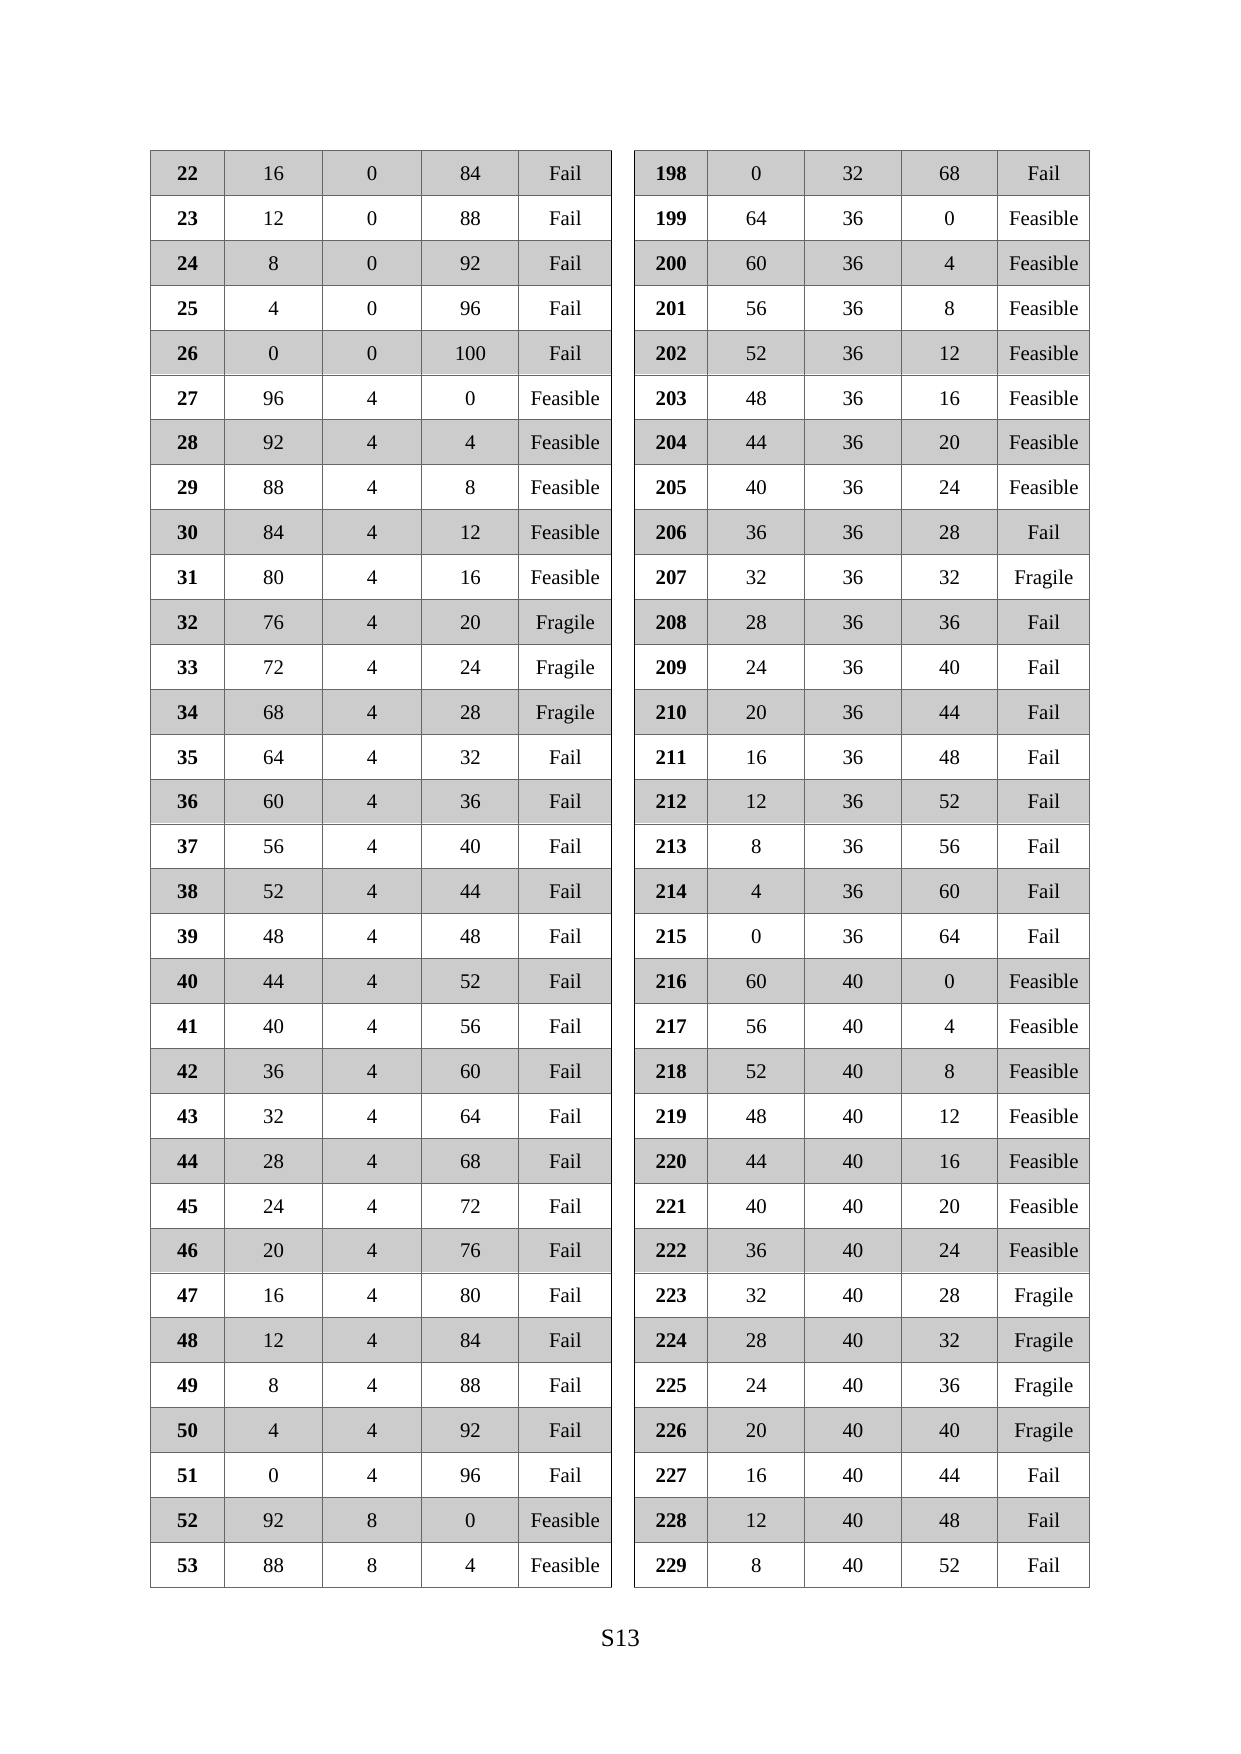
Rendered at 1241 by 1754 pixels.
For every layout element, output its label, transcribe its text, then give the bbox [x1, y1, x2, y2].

table_cell 8 [902, 286, 997, 329]
table_cell 4 [902, 1004, 997, 1048]
table_cell 30 [151, 510, 224, 554]
table_cell 24 [225, 1184, 322, 1227]
table_cell 40 [805, 1363, 901, 1407]
table_cell 4 [323, 376, 421, 419]
table_cell Feasible [998, 241, 1089, 285]
table_cell 224 [635, 1318, 707, 1362]
table_cell 4 [323, 690, 421, 734]
table_cell 8 [225, 241, 322, 285]
table_cell 44 [902, 690, 997, 734]
table_cell 24 [708, 1363, 804, 1407]
table_cell 41 [151, 1004, 224, 1048]
table_cell 8 [902, 1049, 997, 1093]
table_cell 4 [323, 959, 421, 1003]
table_cell 218 [635, 1049, 707, 1093]
table_cell 76 [422, 1229, 518, 1272]
table_cell 28 [422, 690, 518, 734]
table_cell 8 [323, 1498, 421, 1542]
table_cell Feasible [998, 1049, 1089, 1093]
table_cell 0 [422, 1498, 518, 1542]
table_cell 32 [902, 555, 997, 599]
table_cell 40 [422, 825, 518, 868]
table_cell 219 [635, 1094, 707, 1138]
table_cell Fragile [998, 1408, 1089, 1452]
table_cell 36 [151, 780, 224, 823]
table_cell Fail [998, 1543, 1089, 1587]
table_cell 88 [422, 1363, 518, 1407]
table_cell Fail [998, 1498, 1089, 1542]
table_cell Fail [998, 510, 1089, 554]
table_cell 40 [151, 959, 224, 1003]
table_cell 37 [151, 825, 224, 868]
table_cell 36 [805, 914, 901, 958]
table_cell 48 [902, 1498, 997, 1542]
table_cell [612, 824, 634, 868]
table_cell 48 [708, 1094, 804, 1138]
table_cell Feasible [519, 465, 611, 509]
table_cell 4 [323, 869, 421, 913]
table_cell Fail [998, 914, 1089, 958]
table_cell 20 [902, 1184, 997, 1227]
table_cell Fail [519, 331, 611, 374]
table_cell [612, 150, 634, 195]
table_cell 4 [323, 1318, 421, 1362]
table_cell [612, 1228, 634, 1272]
table_cell 60 [422, 1049, 518, 1093]
table_cell [612, 195, 634, 240]
table_cell 48 [225, 914, 322, 958]
table_cell 16 [225, 151, 322, 195]
table_cell Feasible [998, 465, 1089, 509]
table_cell 32 [708, 1274, 804, 1317]
table_cell 12 [902, 1094, 997, 1138]
table_cell 43 [151, 1094, 224, 1138]
table_cell 8 [225, 1363, 322, 1407]
table_cell 32 [902, 1318, 997, 1362]
table_cell 44 [708, 1139, 804, 1183]
table_cell 228 [635, 1498, 707, 1542]
table_cell 28 [708, 600, 804, 644]
table_cell Fragile [998, 555, 1089, 599]
table_cell Fail [519, 1049, 611, 1093]
table_cell 56 [225, 825, 322, 868]
table_cell Fail [519, 286, 611, 329]
table_cell 36 [805, 331, 901, 374]
table_cell 52 [902, 780, 997, 823]
table_cell 60 [902, 869, 997, 913]
table_cell 36 [805, 510, 901, 554]
table_cell 20 [708, 690, 804, 734]
table_cell 28 [225, 1139, 322, 1183]
table_cell 4 [323, 1274, 421, 1317]
table_cell 4 [323, 1004, 421, 1048]
table_cell 4 [323, 1453, 421, 1497]
table_cell Feasible [519, 1498, 611, 1542]
table_cell 200 [635, 241, 707, 285]
table_cell 60 [225, 780, 322, 823]
table_cell 12 [225, 1318, 322, 1362]
table_cell 32 [708, 555, 804, 599]
table_cell 88 [422, 196, 518, 240]
table_cell [612, 554, 634, 599]
table_cell 16 [708, 735, 804, 778]
table_cell 8 [422, 465, 518, 509]
table_cell Fail [519, 869, 611, 913]
table_cell 50 [151, 1408, 224, 1452]
table_cell 72 [422, 1184, 518, 1227]
table_cell 16 [902, 376, 997, 419]
table_cell 36 [805, 780, 901, 823]
table_cell [612, 330, 634, 374]
table_cell Fail [998, 151, 1089, 195]
table_cell 4 [323, 555, 421, 599]
table_cell 47 [151, 1274, 224, 1317]
table_cell 36 [805, 196, 901, 240]
table_cell Feasible [998, 959, 1089, 1003]
table_cell 36 [805, 645, 901, 689]
table_cell Feasible [998, 1004, 1089, 1048]
table_cell 209 [635, 645, 707, 689]
table_cell Fail [519, 1274, 611, 1317]
table_cell 4 [323, 914, 421, 958]
table_cell [612, 464, 634, 509]
table_cell [612, 1542, 634, 1587]
table_cell 12 [708, 780, 804, 823]
table_cell 4 [225, 1408, 322, 1452]
table_cell 4 [225, 286, 322, 329]
table_cell Feasible [998, 286, 1089, 329]
table_cell Feasible [998, 331, 1089, 374]
table_cell 16 [708, 1453, 804, 1497]
table_cell Fail [519, 735, 611, 778]
table_cell 40 [805, 1049, 901, 1093]
table_cell 24 [708, 645, 804, 689]
table_cell 0 [323, 286, 421, 329]
table_cell Fragile [519, 690, 611, 734]
table_cell [612, 1362, 634, 1407]
table_cell 36 [422, 780, 518, 823]
table_cell 217 [635, 1004, 707, 1048]
table_cell Feasible [998, 420, 1089, 464]
table_cell Feasible [519, 1543, 611, 1587]
table_cell 40 [805, 1453, 901, 1497]
table_cell 36 [805, 555, 901, 599]
table_cell [612, 644, 634, 689]
table_cell 36 [805, 286, 901, 329]
table_cell [612, 1138, 634, 1183]
table_cell 29 [151, 465, 224, 509]
table_cell 48 [151, 1318, 224, 1362]
table_cell 84 [422, 1318, 518, 1362]
table_cell 4 [323, 1363, 421, 1407]
table_cell 68 [225, 690, 322, 734]
table_cell 64 [708, 196, 804, 240]
table_cell 0 [323, 331, 421, 374]
table_cell 12 [708, 1498, 804, 1542]
table_cell [612, 240, 634, 285]
table_cell 96 [422, 1453, 518, 1497]
table_cell Feasible [998, 1229, 1089, 1272]
table_cell Fragile [998, 1318, 1089, 1362]
table_cell 44 [902, 1453, 997, 1497]
table_cell 36 [902, 600, 997, 644]
table_cell Fail [519, 914, 611, 958]
table_cell Fragile [519, 645, 611, 689]
table_cell 44 [422, 869, 518, 913]
table_cell 24 [902, 465, 997, 509]
table_cell 36 [805, 735, 901, 778]
table_cell 34 [151, 690, 224, 734]
table_cell 16 [225, 1274, 322, 1317]
table_cell 42 [151, 1049, 224, 1093]
table_cell 53 [151, 1543, 224, 1587]
table_cell Fail [519, 1408, 611, 1452]
table_cell 4 [323, 735, 421, 778]
table_cell 60 [708, 241, 804, 285]
table_cell 52 [225, 869, 322, 913]
table_cell 48 [902, 735, 997, 778]
table_cell 39 [151, 914, 224, 958]
table_cell 32 [422, 735, 518, 778]
table_cell 40 [902, 645, 997, 689]
table_cell 24 [422, 645, 518, 689]
table_cell 44 [225, 959, 322, 1003]
table_cell Feasible [519, 510, 611, 554]
table_cell Fail [998, 645, 1089, 689]
table_cell 49 [151, 1363, 224, 1407]
table_cell 0 [902, 196, 997, 240]
table_cell Fail [998, 600, 1089, 644]
table_cell 16 [422, 555, 518, 599]
table_cell 205 [635, 465, 707, 509]
table_cell 51 [151, 1453, 224, 1497]
table_cell 20 [902, 420, 997, 464]
table_cell 48 [422, 914, 518, 958]
table_cell Fail [998, 735, 1089, 778]
table_cell 213 [635, 825, 707, 868]
table_cell [612, 1048, 634, 1093]
table_cell 4 [323, 420, 421, 464]
table_cell 31 [151, 555, 224, 599]
table_cell 0 [902, 959, 997, 1003]
table_cell 40 [805, 1229, 901, 1272]
table_cell 20 [422, 600, 518, 644]
table_cell Feasible [519, 555, 611, 599]
table_cell Fail [519, 196, 611, 240]
table_cell 32 [225, 1094, 322, 1138]
table_cell 92 [225, 420, 322, 464]
table_cell 4 [323, 825, 421, 868]
table_cell Fail [519, 1004, 611, 1048]
table_cell 52 [708, 331, 804, 374]
table_cell Feasible [519, 376, 611, 419]
table_cell 4 [323, 465, 421, 509]
table_cell 44 [151, 1139, 224, 1183]
table_cell 96 [225, 376, 322, 419]
table_cell Fail [519, 151, 611, 195]
table_cell 0 [323, 151, 421, 195]
table_cell 40 [805, 959, 901, 1003]
table_cell 56 [708, 1004, 804, 1048]
table_cell 0 [323, 241, 421, 285]
table_cell [612, 1273, 634, 1317]
table_cell 8 [708, 825, 804, 868]
table_cell 212 [635, 780, 707, 823]
table_cell 84 [422, 151, 518, 195]
table_cell [612, 689, 634, 734]
table_cell 45 [151, 1184, 224, 1227]
table_cell Feasible [998, 1094, 1089, 1138]
table_cell 24 [151, 241, 224, 285]
table_cell 36 [805, 241, 901, 285]
table_cell 220 [635, 1139, 707, 1183]
table_cell 32 [805, 151, 901, 195]
table_cell 229 [635, 1543, 707, 1587]
table_cell Feasible [519, 420, 611, 464]
table_cell 68 [422, 1139, 518, 1183]
table_cell 52 [422, 959, 518, 1003]
table_cell 36 [805, 869, 901, 913]
table_cell 4 [323, 1184, 421, 1227]
table_cell Fail [519, 1139, 611, 1183]
table_cell 201 [635, 286, 707, 329]
table_cell [612, 1183, 634, 1227]
table_cell 96 [422, 286, 518, 329]
table_cell 33 [151, 645, 224, 689]
table_cell 84 [225, 510, 322, 554]
table_cell 80 [422, 1274, 518, 1317]
table_cell 36 [805, 376, 901, 419]
table_cell 40 [805, 1184, 901, 1227]
table_cell 56 [422, 1004, 518, 1048]
table_cell Fail [519, 1453, 611, 1497]
table_cell 4 [323, 1139, 421, 1183]
table_cell 40 [805, 1543, 901, 1587]
table_cell 22 [151, 151, 224, 195]
table_cell 92 [225, 1498, 322, 1542]
table_cell 46 [151, 1229, 224, 1272]
table_cell 27 [151, 376, 224, 419]
table_cell 12 [902, 331, 997, 374]
table_cell 23 [151, 196, 224, 240]
table_cell 92 [422, 241, 518, 285]
table_cell 38 [151, 869, 224, 913]
table_cell [612, 1407, 634, 1452]
table_cell Fail [519, 241, 611, 285]
table_cell 227 [635, 1453, 707, 1497]
table_cell 36 [805, 465, 901, 509]
table_cell 24 [902, 1229, 997, 1272]
table_cell 36 [805, 600, 901, 644]
table_cell 0 [225, 1453, 322, 1497]
table_cell 35 [151, 735, 224, 778]
table_cell [612, 1317, 634, 1362]
table_cell 56 [708, 286, 804, 329]
table_cell [612, 1452, 634, 1497]
table_cell 221 [635, 1184, 707, 1227]
table_cell 4 [708, 869, 804, 913]
table_cell 64 [422, 1094, 518, 1138]
table_cell [612, 734, 634, 778]
table_cell 68 [902, 151, 997, 195]
table_cell 28 [708, 1318, 804, 1362]
table_cell 36 [805, 690, 901, 734]
table_cell 36 [708, 1229, 804, 1272]
table_cell 0 [323, 196, 421, 240]
table_cell 64 [902, 914, 997, 958]
table_cell 36 [708, 510, 804, 554]
table_cell 199 [635, 196, 707, 240]
table_cell 48 [708, 376, 804, 419]
table_cell 40 [805, 1094, 901, 1138]
table_cell 204 [635, 420, 707, 464]
table_cell 60 [708, 959, 804, 1003]
table_cell 28 [902, 1274, 997, 1317]
table_cell 0 [708, 914, 804, 958]
table_cell 28 [151, 420, 224, 464]
table_cell Fail [998, 780, 1089, 823]
table_cell 52 [151, 1498, 224, 1542]
table_cell 88 [225, 465, 322, 509]
table_cell 4 [323, 510, 421, 554]
table_cell 40 [805, 1004, 901, 1048]
table_cell 72 [225, 645, 322, 689]
table_cell 8 [323, 1543, 421, 1587]
table_cell 207 [635, 555, 707, 599]
table_cell 40 [902, 1408, 997, 1452]
table_cell [612, 958, 634, 1003]
table_cell Fragile [998, 1363, 1089, 1407]
table_cell Fail [519, 780, 611, 823]
table_cell 216 [635, 959, 707, 1003]
table_cell 16 [902, 1139, 997, 1183]
table_cell Fail [998, 869, 1089, 913]
table_cell 100 [422, 331, 518, 374]
table_cell 4 [902, 241, 997, 285]
table_cell Feasible [998, 1184, 1089, 1227]
table_cell 4 [323, 1094, 421, 1138]
table_cell Fail [519, 1094, 611, 1138]
table_cell 20 [708, 1408, 804, 1452]
table_cell 198 [635, 151, 707, 195]
table_cell 211 [635, 735, 707, 778]
table_cell Fragile [519, 600, 611, 644]
table_cell 76 [225, 600, 322, 644]
table_cell [612, 509, 634, 554]
table_cell 36 [805, 825, 901, 868]
table_cell 4 [323, 600, 421, 644]
table_cell 20 [225, 1229, 322, 1272]
table_cell Fail [519, 959, 611, 1003]
table_cell Fail [519, 825, 611, 868]
table_cell 210 [635, 690, 707, 734]
table_cell 225 [635, 1363, 707, 1407]
table_cell Fragile [998, 1274, 1089, 1317]
table_cell 80 [225, 555, 322, 599]
table_cell 52 [902, 1543, 997, 1587]
table_cell 40 [708, 1184, 804, 1227]
table_cell 40 [805, 1498, 901, 1542]
table_cell 4 [323, 1408, 421, 1452]
table_cell 203 [635, 376, 707, 419]
table_cell 4 [323, 1049, 421, 1093]
table_cell 88 [225, 1543, 322, 1587]
table_cell 92 [422, 1408, 518, 1452]
table_cell [612, 868, 634, 913]
table_cell 4 [323, 780, 421, 823]
table_cell Feasible [998, 376, 1089, 419]
table_cell 215 [635, 914, 707, 958]
table_cell 223 [635, 1274, 707, 1317]
table_cell [612, 1093, 634, 1138]
table_cell 8 [708, 1543, 804, 1587]
table_cell 40 [805, 1139, 901, 1183]
table_cell 36 [902, 1363, 997, 1407]
table_cell 25 [151, 286, 224, 329]
table_cell 44 [708, 420, 804, 464]
table_cell 36 [805, 420, 901, 464]
table_cell 4 [323, 645, 421, 689]
table_cell Feasible [998, 196, 1089, 240]
table_cell Fail [998, 690, 1089, 734]
table_cell 222 [635, 1229, 707, 1272]
table_cell 202 [635, 331, 707, 374]
table_cell 28 [902, 510, 997, 554]
table_cell 208 [635, 600, 707, 644]
table_cell 4 [422, 420, 518, 464]
table_cell [612, 1003, 634, 1048]
table_cell 64 [225, 735, 322, 778]
table_cell 226 [635, 1408, 707, 1452]
table_cell Fail [519, 1363, 611, 1407]
table_cell [612, 419, 634, 464]
table_cell 4 [422, 1543, 518, 1587]
table_cell [612, 779, 634, 823]
table_cell 214 [635, 869, 707, 913]
table_cell [612, 285, 634, 329]
table_cell 40 [225, 1004, 322, 1048]
table_cell 4 [323, 1229, 421, 1272]
table_cell 40 [805, 1318, 901, 1362]
table_cell [612, 913, 634, 958]
table_cell Fail [998, 1453, 1089, 1497]
table_cell Fail [519, 1318, 611, 1362]
table_cell 52 [708, 1049, 804, 1093]
table_cell 206 [635, 510, 707, 554]
table_cell 12 [422, 510, 518, 554]
table_cell 56 [902, 825, 997, 868]
table_cell 0 [422, 376, 518, 419]
table_cell 40 [805, 1274, 901, 1317]
table_cell 32 [151, 600, 224, 644]
table_cell 40 [805, 1408, 901, 1452]
table_cell 12 [225, 196, 322, 240]
table_cell 36 [225, 1049, 322, 1093]
table_cell Fail [998, 825, 1089, 868]
table_cell 0 [225, 331, 322, 374]
table_cell Fail [519, 1229, 611, 1272]
table_cell [612, 599, 634, 644]
table_cell Feasible [998, 1139, 1089, 1183]
table_cell 0 [708, 151, 804, 195]
table_cell [612, 375, 634, 419]
table_cell Fail [519, 1184, 611, 1227]
table_cell [612, 1497, 634, 1542]
table_cell 40 [708, 465, 804, 509]
table_cell 26 [151, 331, 224, 374]
